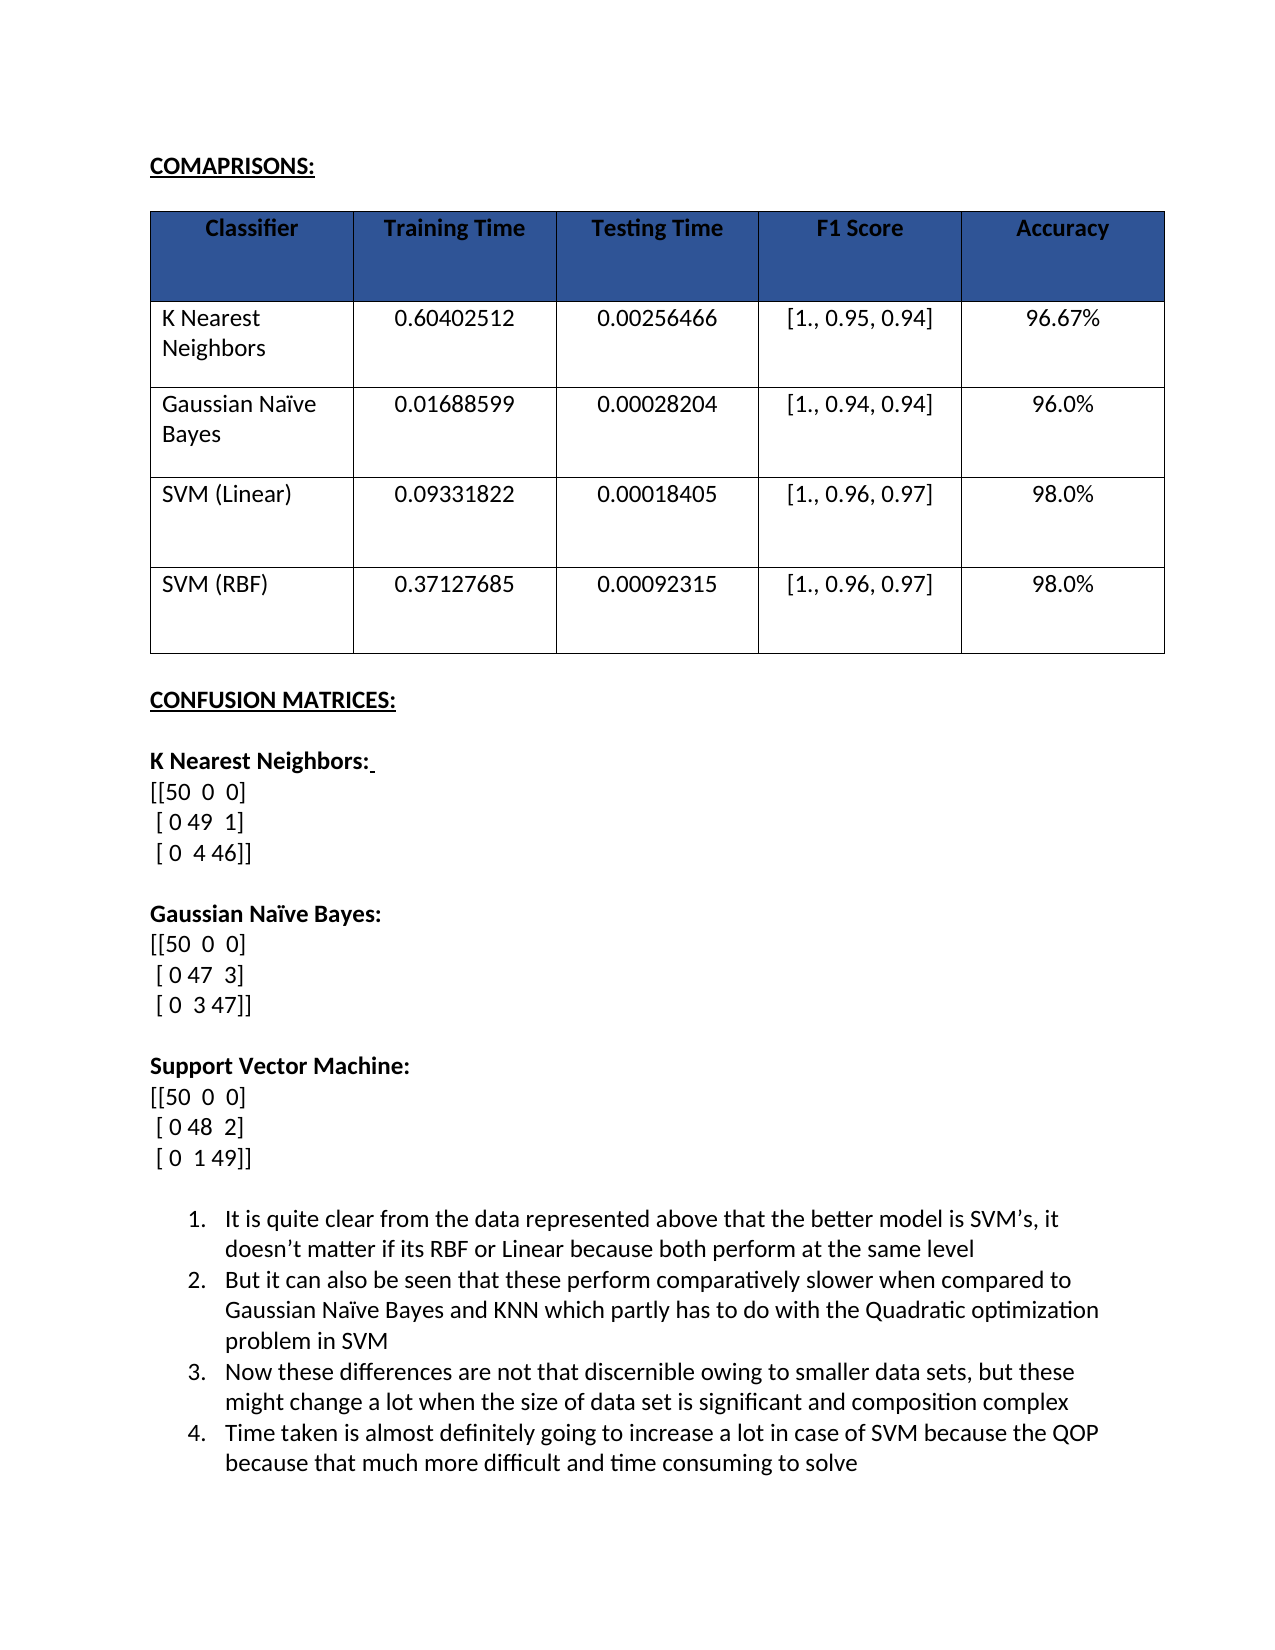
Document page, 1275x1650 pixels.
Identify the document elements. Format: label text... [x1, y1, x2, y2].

table_cell 0.00256466 [557, 302, 758, 387]
table_cell K Nearest Neighbors [151, 302, 353, 387]
text [[50 0 0] [150, 776, 1125, 806]
table_cell Gaussian Naïve Bayes [151, 388, 353, 477]
text [ 0 48 2] [150, 1111, 1125, 1142]
table_cell 0.00018405 [557, 478, 758, 567]
list Now these differences are not that discernible owing to smaller data sets, but these might change a lot when the size of data set is significant and composition complex [187, 1356, 1125, 1417]
text CONFUSION MATRICES: [150, 684, 1125, 715]
table_cell [1., 0.96, 0.97] [759, 478, 961, 567]
table_cell 96.0% [962, 388, 1164, 477]
table_cell [1., 0.94, 0.94] [759, 388, 961, 477]
table_cell [1., 0.96, 0.97] [759, 568, 961, 653]
table_cell SVM (RBF) [151, 568, 353, 653]
table_cell 0.00028204 [557, 388, 758, 477]
table_header Training Time [354, 212, 556, 301]
text Support Vector Machine: [150, 1050, 1125, 1081]
table_cell 0.60402512 [354, 302, 556, 387]
text [ 0 1 49]] [150, 1142, 1125, 1172]
table_cell 98.0% [962, 568, 1164, 653]
table_cell SVM (Linear) [151, 478, 353, 567]
text [ 0 47 3] [150, 959, 1125, 989]
table_cell 0.09331822 [354, 478, 556, 567]
text [ 0 4 46]] [150, 837, 1125, 867]
table_cell 98.0% [962, 478, 1164, 567]
text K Nearest Neighbors: [150, 745, 1125, 776]
table_header Accuracy [962, 212, 1164, 301]
table_header Testing Time [557, 212, 758, 301]
list But it can also be seen that these perform comparatively slower when compared to Gaussian Naïve Bayes and KNN which partly has to do with the Quadratic optimization problem in SVM [187, 1264, 1125, 1356]
table_cell 0.37127685 [354, 568, 556, 653]
table_header F1 Score [759, 212, 961, 301]
text [[50 0 0] [150, 1081, 1125, 1111]
table_cell [1., 0.95, 0.94] [759, 302, 961, 387]
text COMAPRISONS: [150, 150, 1125, 181]
table_cell 0.00092315 [557, 568, 758, 653]
text [ 0 3 47]] [150, 989, 1125, 1020]
list It is quite clear from the data represented above that the better model is SVM’s, it doesn’t matter if its RBF or Linear because both perform at the same level [187, 1203, 1125, 1264]
text [[50 0 0] [150, 928, 1125, 959]
table_cell 96.67% [962, 302, 1164, 387]
table_cell 0.01688599 [354, 388, 556, 477]
text [ 0 49 1] [150, 806, 1125, 837]
table_header Classifier [151, 212, 353, 301]
list Time taken is almost definitely going to increase a lot in case of SVM because the QOP because that much more difficult and time consuming to solve [187, 1417, 1125, 1478]
text Gaussian Naïve Bayes: [150, 867, 1125, 928]
